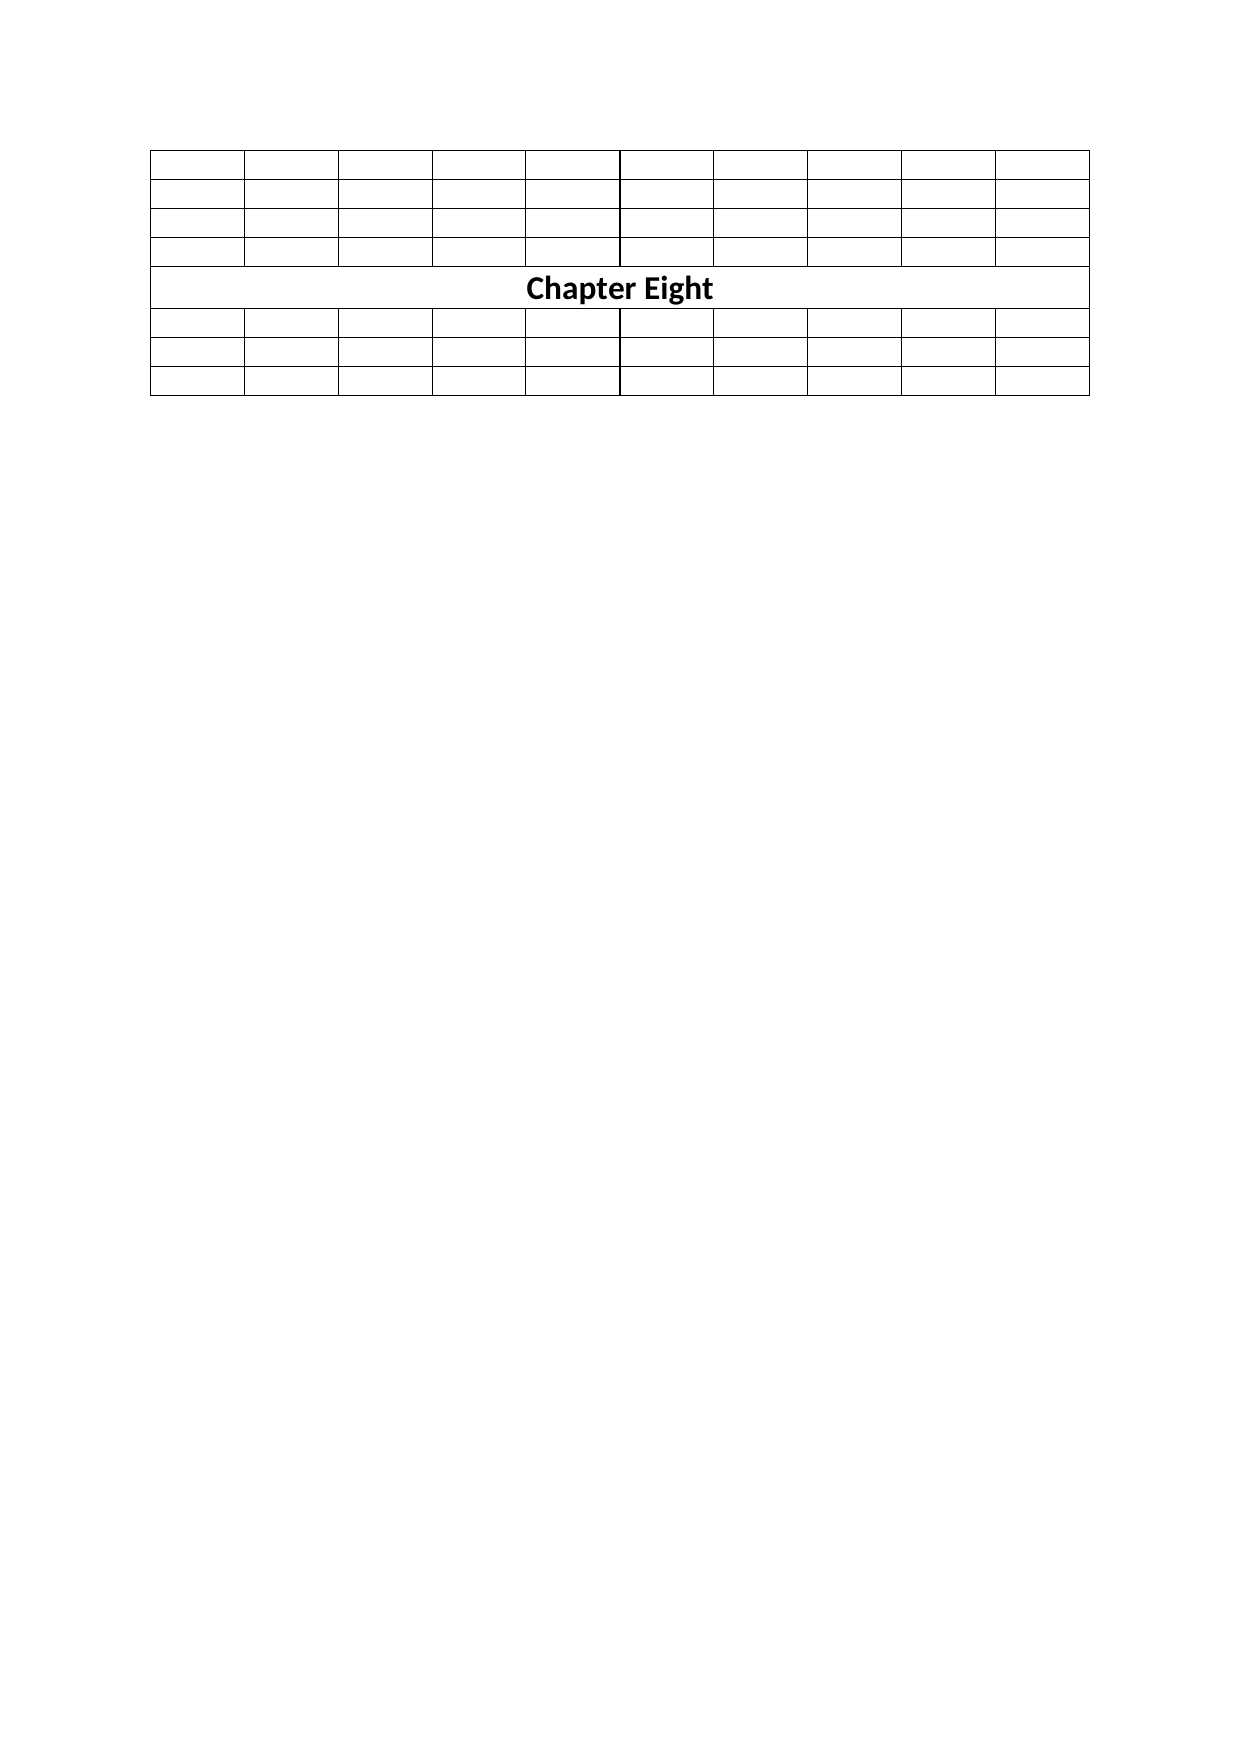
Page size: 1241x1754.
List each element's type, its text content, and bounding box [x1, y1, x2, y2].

table_cell [714, 209, 807, 237]
table_cell [714, 238, 807, 266]
table_cell [245, 151, 338, 179]
table_cell [902, 151, 995, 179]
table_cell [808, 180, 901, 208]
table_cell [714, 367, 807, 395]
table_cell [996, 367, 1089, 395]
table_cell [621, 238, 713, 266]
table_cell [339, 338, 432, 366]
table_cell [339, 151, 432, 179]
table_cell [902, 209, 995, 237]
table_cell [902, 238, 995, 266]
table_cell [996, 338, 1089, 366]
table_cell [996, 209, 1089, 237]
table_cell [526, 209, 619, 237]
table_cell [151, 309, 244, 337]
table_cell [621, 209, 713, 237]
table_cell [996, 151, 1089, 179]
table_cell [433, 180, 525, 208]
table_cell [151, 209, 244, 237]
table_cell [339, 209, 432, 237]
table_cell [151, 180, 244, 208]
table_cell [902, 367, 995, 395]
table_cell [339, 180, 432, 208]
table_cell [808, 151, 901, 179]
table_cell [433, 338, 525, 366]
table_cell [245, 209, 338, 237]
table_cell [526, 309, 619, 337]
table_cell [808, 367, 901, 395]
table_cell [621, 338, 713, 366]
table_cell [808, 209, 901, 237]
table_cell [245, 367, 338, 395]
table_cell [245, 238, 338, 266]
table_cell [621, 180, 713, 208]
table_cell [714, 151, 807, 179]
table_cell [902, 338, 995, 366]
table_cell [808, 338, 901, 366]
table_cell [621, 367, 713, 395]
table_cell [902, 309, 995, 337]
table_cell [526, 238, 619, 266]
table_cell [996, 238, 1089, 266]
table_cell [526, 367, 619, 395]
table_cell [714, 180, 807, 208]
table_cell [433, 367, 525, 395]
table_cell [902, 180, 995, 208]
table_cell [245, 338, 338, 366]
table_cell [996, 309, 1089, 337]
table_cell [151, 151, 244, 179]
table_cell [433, 151, 525, 179]
table_cell [621, 151, 713, 179]
table_cell [808, 309, 901, 337]
table_cell [526, 151, 619, 179]
table_cell [808, 238, 901, 266]
table_cell [245, 180, 338, 208]
table_cell [151, 338, 244, 366]
table_cell [621, 309, 713, 337]
table_cell [714, 338, 807, 366]
table_cell [433, 238, 525, 266]
table_cell [339, 367, 432, 395]
table_cell [526, 338, 619, 366]
table_cell [433, 309, 525, 337]
table_cell [996, 180, 1089, 208]
table_cell [714, 309, 807, 337]
table_cell [339, 309, 432, 337]
table_cell [151, 238, 244, 266]
table_cell [433, 209, 525, 237]
table_cell [526, 180, 619, 208]
table_cell [151, 367, 244, 395]
table_cell [245, 309, 338, 337]
table_cell Chapter Eight [151, 267, 1089, 308]
table_cell [339, 238, 432, 266]
